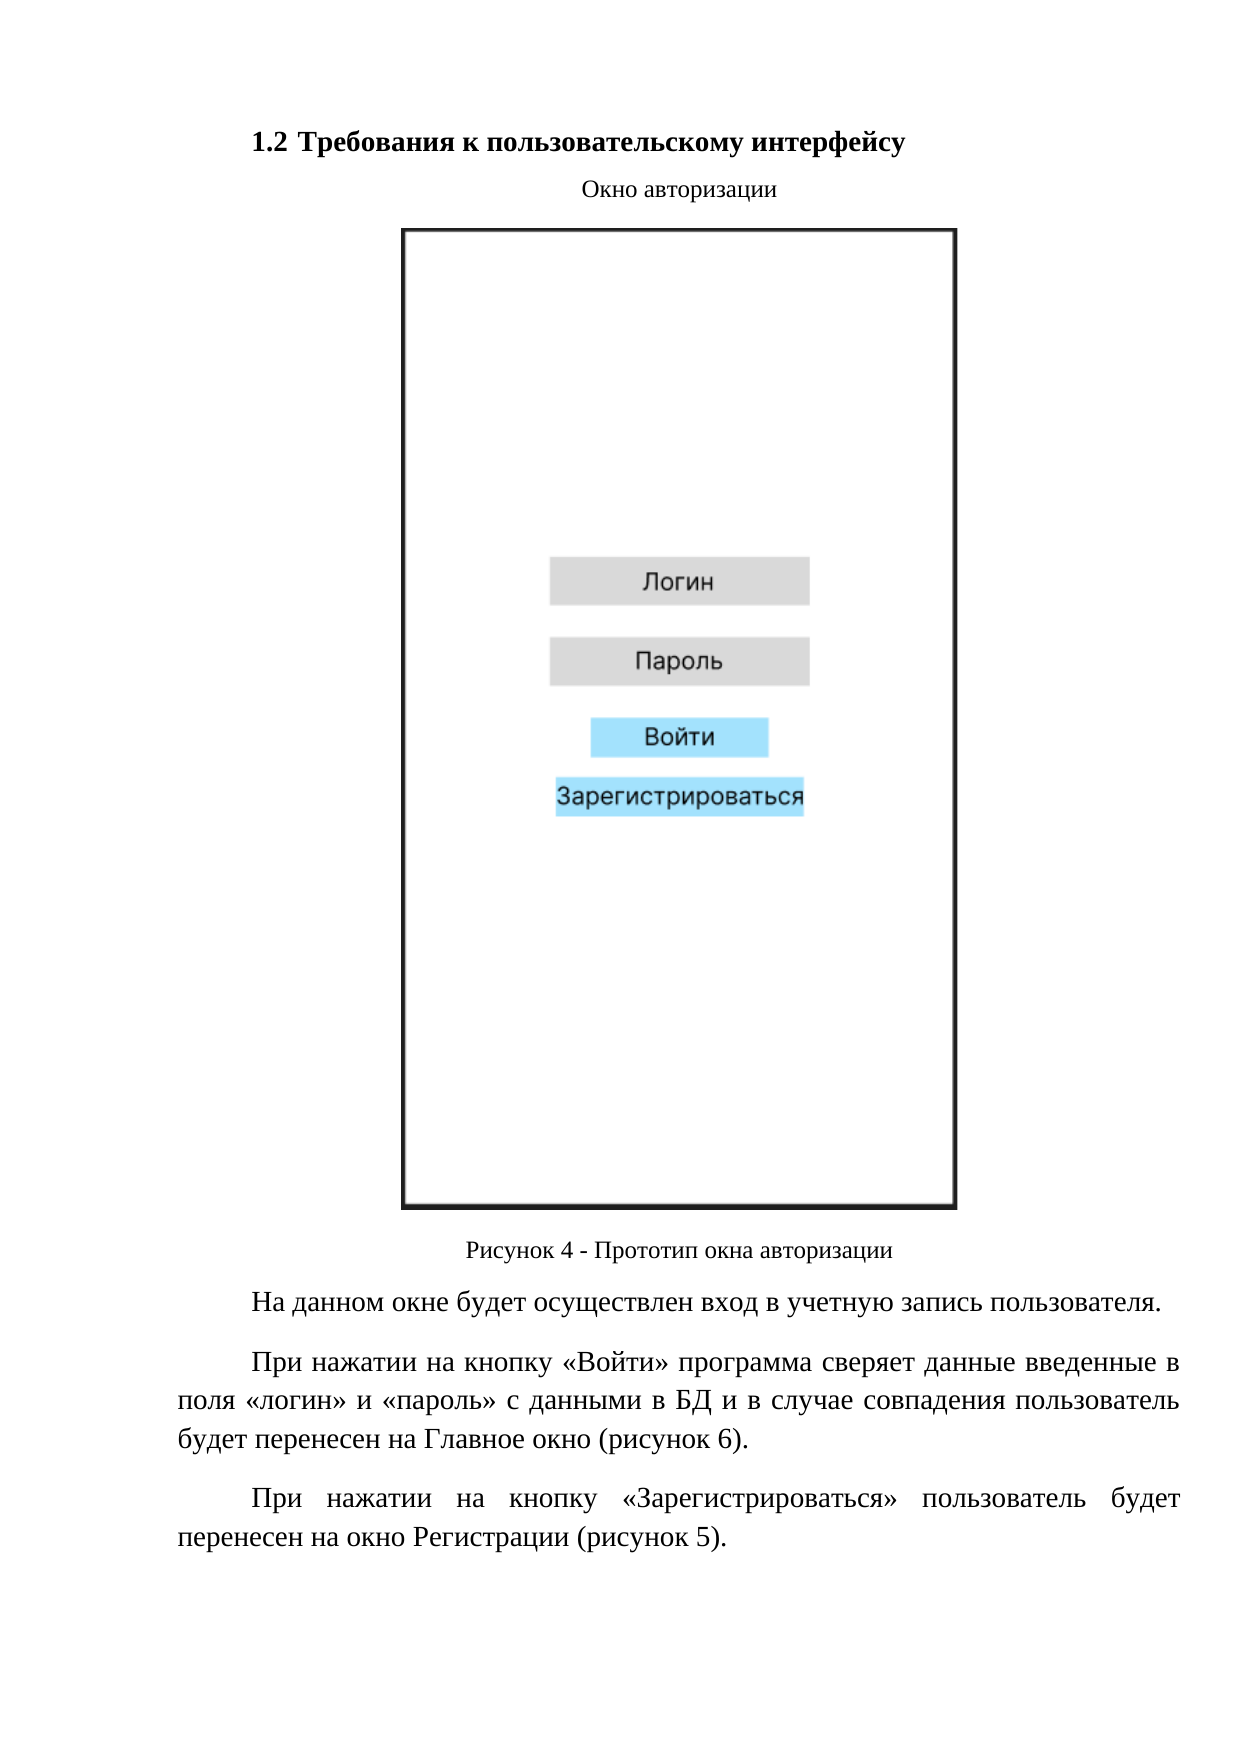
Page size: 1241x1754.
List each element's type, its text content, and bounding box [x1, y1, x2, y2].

text Рисунок 4 - Прототип окна авторизации [177, 1235, 1181, 1264]
subtitle Требования к пользовательскому интерфейсу [251, 124, 1181, 158]
text На данном окне будет осуществлен вход в учетную запись пользователя. [177, 1284, 1181, 1318]
picture [401, 228, 958, 1210]
text При нажатии на кнопку «Зарегистрироваться» пользователь будет перенесен на окно Регистрации (рисунок 5). [177, 1480, 1181, 1552]
text Окно авторизации [177, 174, 1181, 203]
text При нажатии на кнопку «Войти» программа сверяет данные введенные в поля «логин» и «пароль» с данными в БД и в случае совпадения пользователь будет перенесен на Главное окно (рисунок 6). [177, 1344, 1181, 1454]
